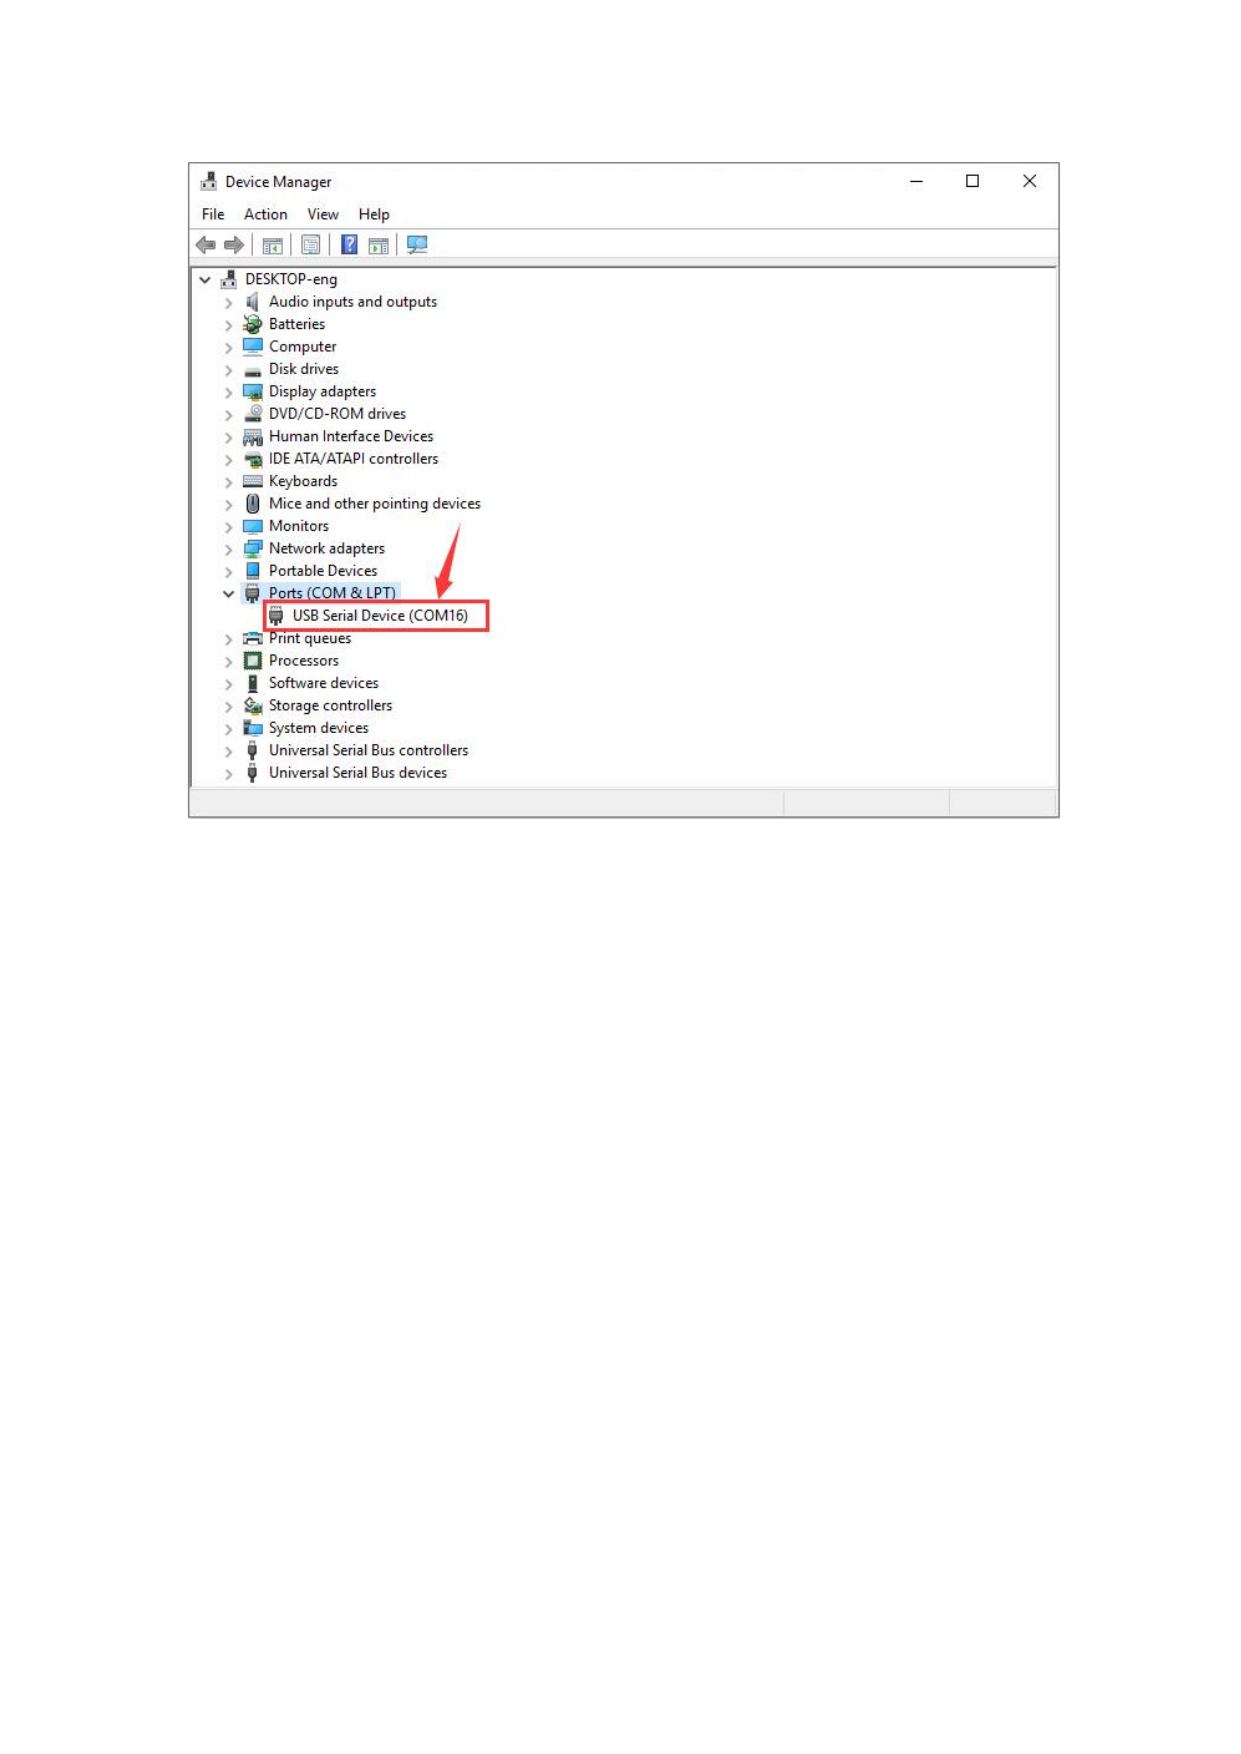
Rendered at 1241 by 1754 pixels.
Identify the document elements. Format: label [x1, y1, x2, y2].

picture [187, 162, 1060, 819]
